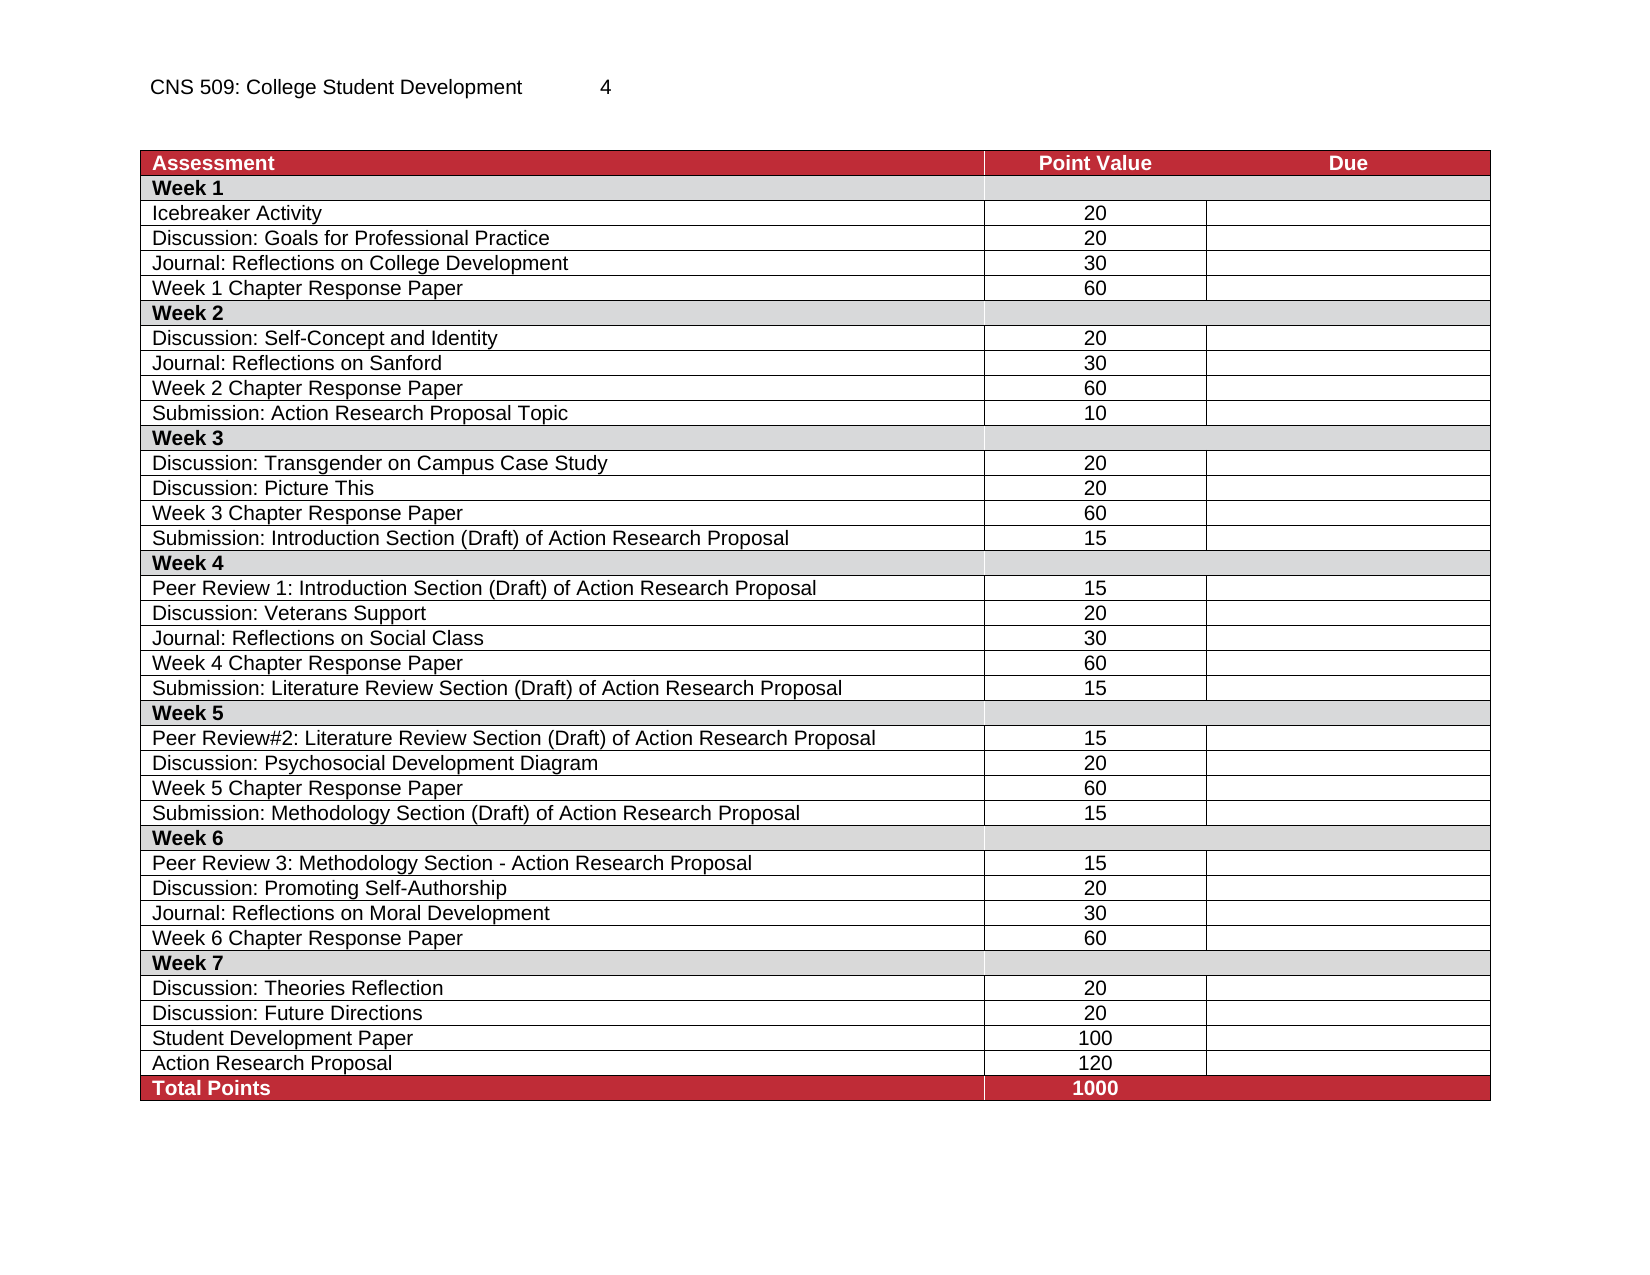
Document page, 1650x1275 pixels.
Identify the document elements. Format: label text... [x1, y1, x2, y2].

table_cell [1207, 726, 1490, 750]
table_cell 30 [985, 626, 1206, 650]
table_cell Week 4 [141, 551, 984, 575]
table_cell Student Development Paper [141, 1026, 984, 1050]
table_cell Submission: Action Research Proposal Topic [141, 401, 984, 425]
table_cell [1207, 276, 1490, 300]
table_cell Peer Review#2: Literature Review Section (Draft) of Action Research Proposal [141, 726, 984, 750]
table_cell Week 4 Chapter Response Paper [141, 651, 984, 675]
table_cell [985, 826, 1206, 850]
table_cell Total Points [141, 1076, 984, 1100]
table_cell 20 [985, 601, 1206, 625]
table_cell [1207, 651, 1490, 675]
table_cell 20 [985, 201, 1206, 225]
table_cell [1207, 526, 1490, 550]
table_cell [1207, 351, 1490, 375]
table_cell 30 [985, 351, 1206, 375]
table_cell [1207, 501, 1490, 525]
table_cell [1207, 401, 1490, 425]
table_cell [1207, 626, 1490, 650]
table_cell Discussion: Transgender on Campus Case Study [141, 451, 984, 475]
table_cell Week 7 [141, 951, 984, 975]
table_cell [985, 551, 1206, 575]
table_cell 20 [985, 226, 1206, 250]
table_cell [1207, 476, 1490, 500]
table_cell Journal: Reflections on Social Class [141, 626, 984, 650]
table_cell 60 [985, 651, 1206, 675]
table_cell 20 [985, 476, 1206, 500]
table_cell 15 [985, 526, 1206, 550]
table_cell [1207, 601, 1490, 625]
table_cell Week 5 Chapter Response Paper [141, 776, 984, 800]
table_cell Discussion: Goals for Professional Practice [141, 226, 984, 250]
table_cell Peer Review 1: Introduction Section (Draft) of Action Research Proposal [141, 576, 984, 600]
table_cell 60 [985, 501, 1206, 525]
table_cell 20 [985, 451, 1206, 475]
table_cell [985, 426, 1206, 450]
table_cell [1207, 676, 1490, 700]
table_cell Discussion: Picture This [141, 476, 984, 500]
table_cell Action Research Proposal [141, 1051, 984, 1075]
table_cell Week 5 [141, 701, 984, 725]
table_cell [1206, 826, 1490, 850]
table_cell [1207, 851, 1490, 875]
table_cell Submission: Literature Review Section (Draft) of Action Research Proposal [141, 676, 984, 700]
table_cell [1207, 201, 1490, 225]
table_cell 20 [985, 1001, 1206, 1025]
table_cell Discussion: Self-Concept and Identity [141, 326, 984, 350]
table_cell [1207, 376, 1490, 400]
table_cell Peer Review 3: Methodology Section - Action Research Proposal [141, 851, 984, 875]
table_cell [1206, 701, 1490, 725]
table_cell [1207, 1051, 1490, 1075]
table_cell [985, 951, 1206, 975]
table_cell [1207, 901, 1490, 925]
table_cell [1207, 876, 1490, 900]
table_cell Submission: Methodology Section (Draft) of Action Research Proposal [141, 801, 984, 825]
table_cell [1206, 951, 1490, 975]
table_cell [985, 301, 1206, 325]
table_cell 15 [985, 676, 1206, 700]
table_cell 60 [985, 276, 1206, 300]
table_cell 15 [985, 576, 1206, 600]
table_cell 20 [985, 976, 1206, 1000]
table_cell 20 [985, 326, 1206, 350]
table_cell [1207, 451, 1490, 475]
table_cell Discussion: Future Directions [141, 1001, 984, 1025]
table_cell [1207, 576, 1490, 600]
table_cell Week 2 [141, 301, 984, 325]
table_cell Week 1 [141, 176, 984, 200]
table_cell Discussion: Promoting Self-Authorship [141, 876, 984, 900]
table_cell 100 [985, 1026, 1206, 1050]
table_cell [1207, 801, 1490, 825]
table_cell 30 [985, 901, 1206, 925]
table_cell Journal: Reflections on Moral Development [141, 901, 984, 925]
table_cell Week 6 Chapter Response Paper [141, 926, 984, 950]
table_cell Icebreaker Activity [141, 201, 984, 225]
table_cell Submission: Introduction Section (Draft) of Action Research Proposal [141, 526, 984, 550]
table_cell [1207, 926, 1490, 950]
table_cell [1207, 226, 1490, 250]
table_cell 60 [985, 776, 1206, 800]
table_cell 20 [985, 876, 1206, 900]
table_cell 60 [985, 376, 1206, 400]
table_cell [1207, 1026, 1490, 1050]
table_cell [1207, 976, 1490, 1000]
table_cell [1207, 251, 1490, 275]
table_cell [1206, 301, 1490, 325]
table_cell Journal: Reflections on Sanford [141, 351, 984, 375]
table_cell [1206, 426, 1490, 450]
table_cell Discussion: Psychosocial Development Diagram [141, 751, 984, 775]
table_cell 60 [985, 926, 1206, 950]
table_cell 20 [985, 751, 1206, 775]
table_cell Week 1 Chapter Response Paper [141, 276, 984, 300]
table_cell Week 2 Chapter Response Paper [141, 376, 984, 400]
table_cell Week 3 [141, 426, 984, 450]
table_cell [1207, 1001, 1490, 1025]
table_cell Discussion: Theories Reflection [141, 976, 984, 1000]
table_cell [1207, 776, 1490, 800]
table_cell 1000 [985, 1076, 1206, 1100]
table_cell [1206, 176, 1490, 200]
table_cell 15 [985, 851, 1206, 875]
table_cell 15 [985, 726, 1206, 750]
table_cell 15 [985, 801, 1206, 825]
table_cell Week 6 [141, 826, 984, 850]
table_cell 30 [985, 251, 1206, 275]
table_cell Discussion: Veterans Support [141, 601, 984, 625]
table_cell [985, 701, 1206, 725]
table_cell [985, 176, 1206, 200]
table_cell 120 [985, 1051, 1206, 1075]
table_cell [1206, 551, 1490, 575]
table_header Due [1206, 151, 1490, 175]
table_cell 10 [985, 401, 1206, 425]
table_cell [1207, 751, 1490, 775]
table_cell Week 3 Chapter Response Paper [141, 501, 984, 525]
table_cell Journal: Reflections on College Development [141, 251, 984, 275]
table_cell [1206, 1076, 1490, 1100]
table_cell [1207, 326, 1490, 350]
table_header Point Value [985, 151, 1206, 175]
table_header Assessment [141, 151, 984, 175]
